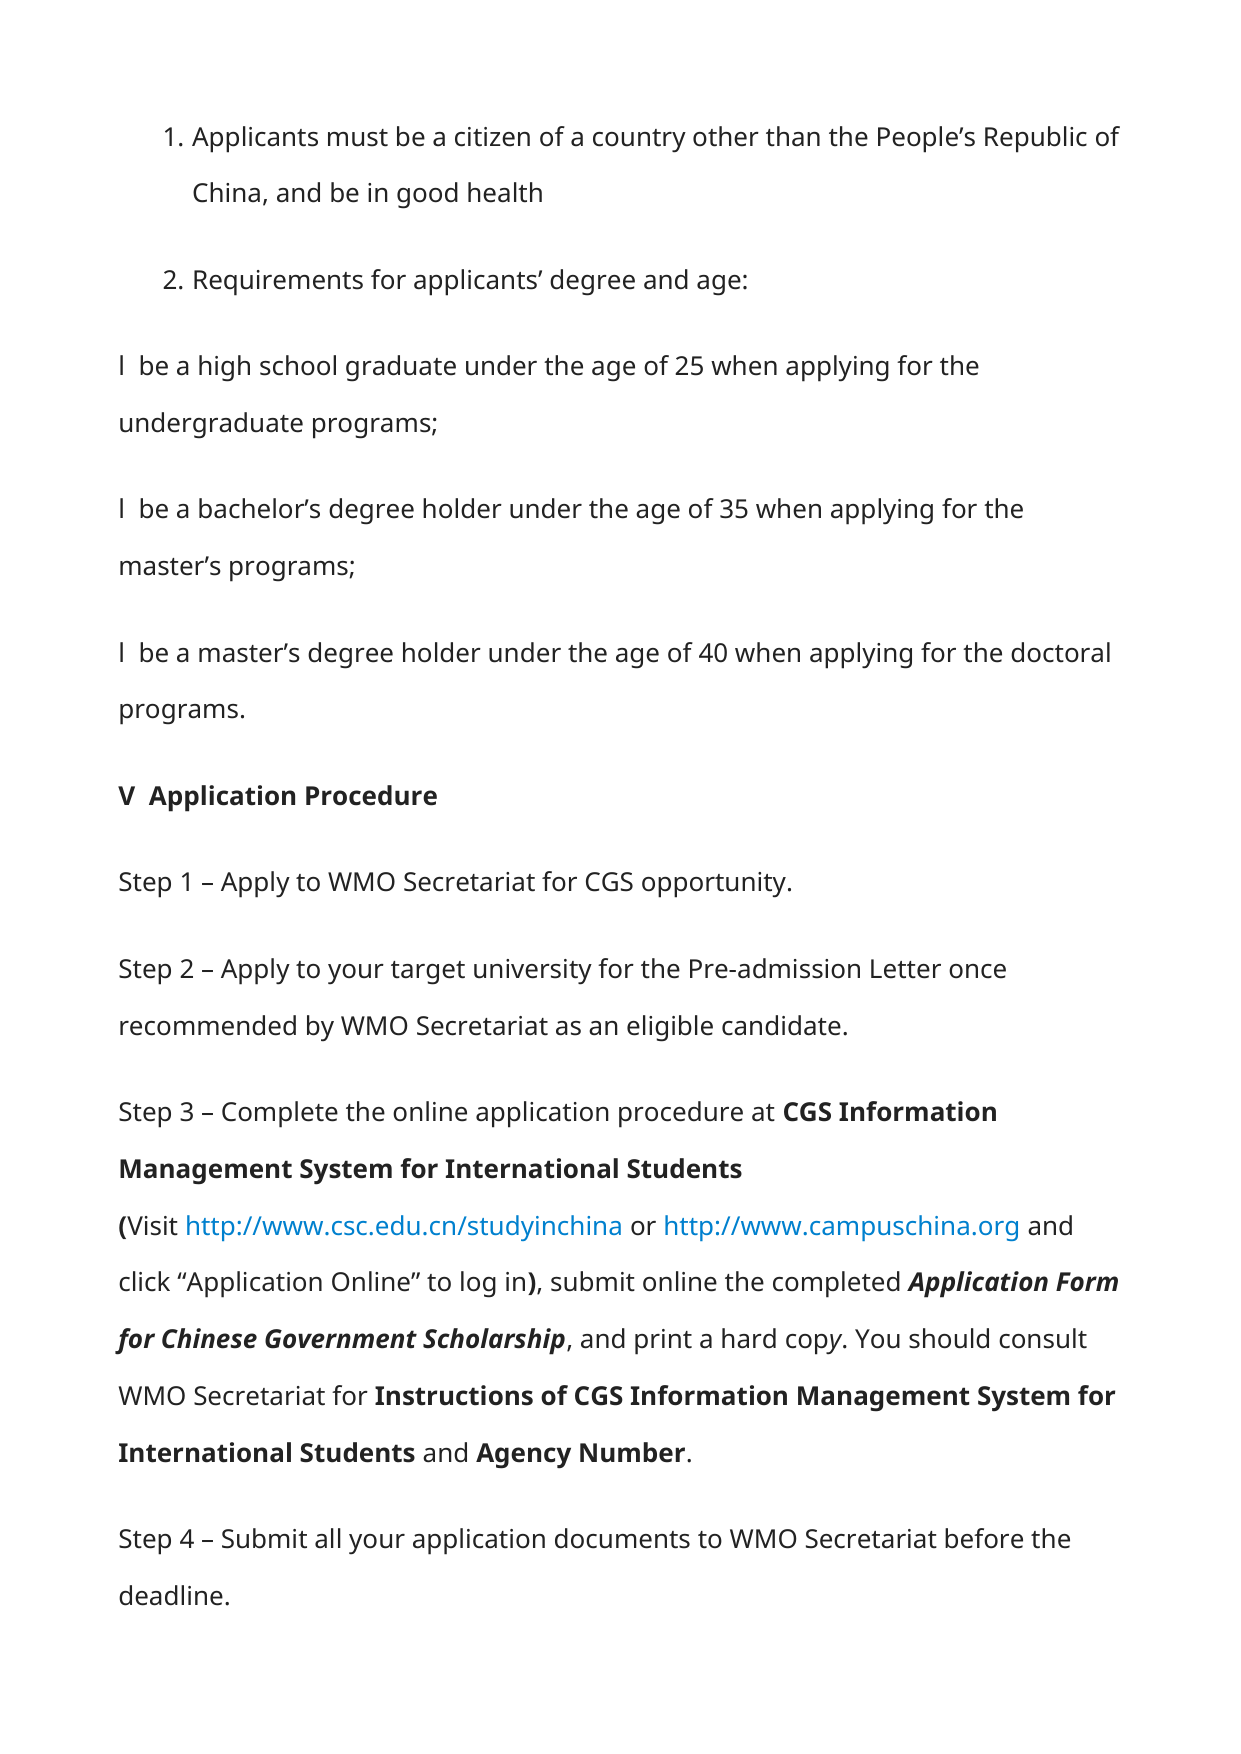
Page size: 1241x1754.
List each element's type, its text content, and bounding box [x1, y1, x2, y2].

text Step 1 – Apply to WMO Secretariat for CGS opportunity. [118, 864, 1122, 899]
text Step 2 – Apply to your target university for the Pre-admission Letter once recommended by WMO Secretariat as an eligible candidate. [118, 950, 1122, 1043]
text l be a bachelor’s degree holder under the age of 35 when applying for the master’s programs; [118, 491, 1122, 583]
text l be a master’s degree holder under the age of 40 when applying for the doctoral programs. [118, 634, 1122, 727]
list Applicants must be a citizen of a country other than the People’s Republic of China, and be in good health [162, 118, 1122, 210]
text V Application Procedure [118, 777, 1122, 813]
text l be a high school graduate under the age of 25 when applying for the undergraduate programs; [118, 348, 1122, 440]
text Step 4 – Submit all your application documents to WMO Secretariat before the deadline. [118, 1521, 1122, 1613]
list Requirements for applicants’ degree and age: [162, 261, 1122, 297]
text Step 3 – Complete the online application procedure at CGS Information Management System for International Students (Visit http://www.csc.edu.cn/studyinchina or http://www.campuschina.org and click “Application Online” to log in), submit online the completed Application Form for Chinese Government Scholarship, and print a hard copy. You should consult WMO Secretariat for Instructions of CGS Information Management System for International Students and Agency Number. [118, 1094, 1122, 1470]
